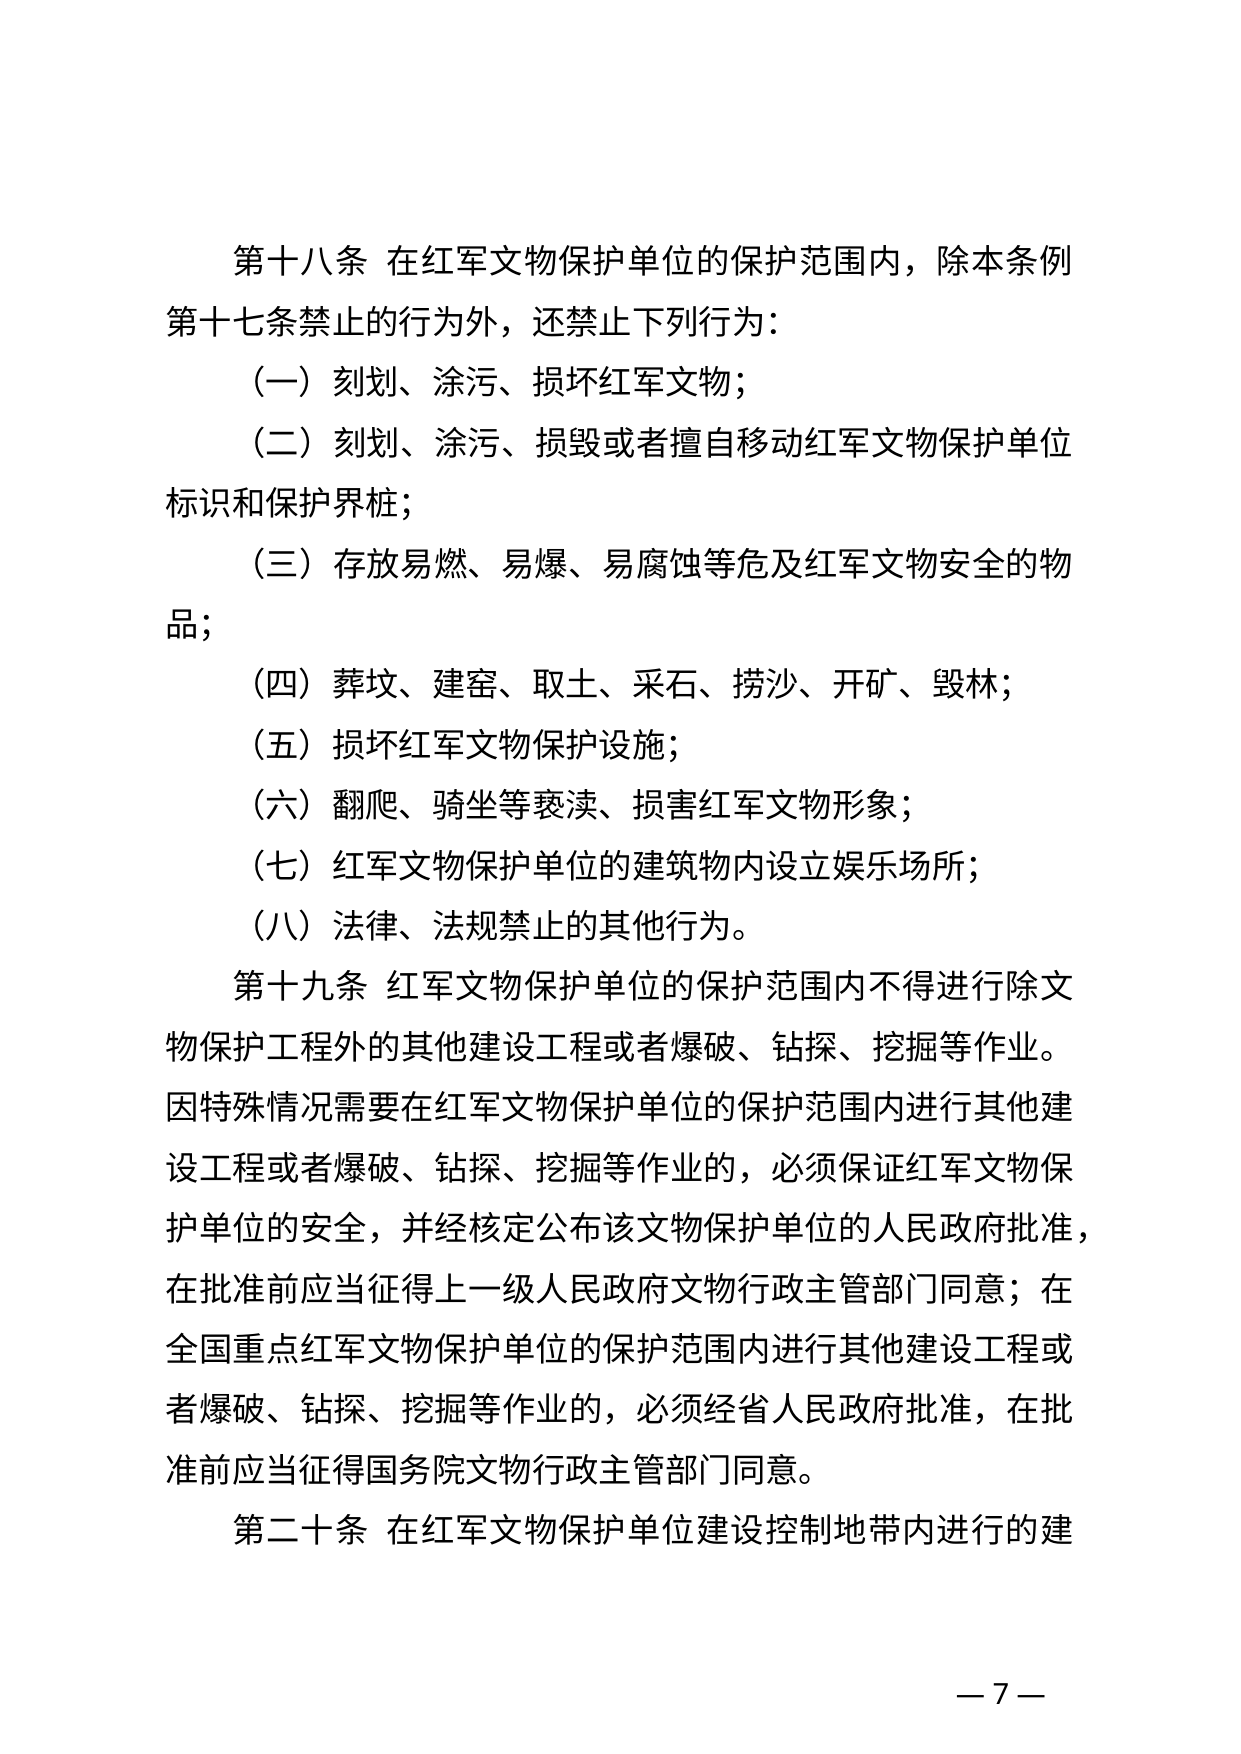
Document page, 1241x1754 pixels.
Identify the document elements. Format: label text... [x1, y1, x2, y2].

text （六）翻爬、骑坐等亵渎、损害红军文物形象； [165, 769, 1075, 830]
text 第十八条 在红军文物保护单位的保护范围内，除本条例第十七条禁止的行为外，还禁止下列行为： [165, 226, 1075, 346]
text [165, 1494, 1075, 1555]
text （八）法律、法规禁止的其他行为。 [165, 890, 1075, 951]
text （三）存放易燃、易爆、易腐蚀等危及红军文物安全的物品； [165, 528, 1075, 648]
text （五）损坏红军文物保护设施； [165, 709, 1075, 769]
text （二）刻划、涂污、损毁或者擅自移动红军文物保护单位标识和保护界桩； [165, 407, 1075, 528]
text （七）红军文物保护单位的建筑物内设立娱乐场所； [165, 830, 1075, 890]
text （一）刻划、涂污、损坏红军文物； [165, 346, 1075, 407]
text （四）葬坟、建窑、取土、采石、捞沙、开矿、毁林； [165, 648, 1075, 709]
text 第十九条 红军文物保护单位的保护范围内不得进行除文物保护工程外的其他建设工程或者爆破、钻探、挖掘等作业。因特殊情况需要在红军文物保护单位的保护范围内进行其他建设工程或者爆破、钻探、挖掘等作业的，必须保证红军文物保护单位的安全，并经核定公布该文物保护单位的人民政府批准，在批准前应当征得上一级人民政府文物行政主管部门同意；在全国重点红军文物保护单位的保护范围内进行其他建设工程或者爆破、钻探、挖掘等作业的，必须经省人民政府批准，在批准前应当征得国务院文物行政主管部门同意。 [165, 951, 1075, 1494]
